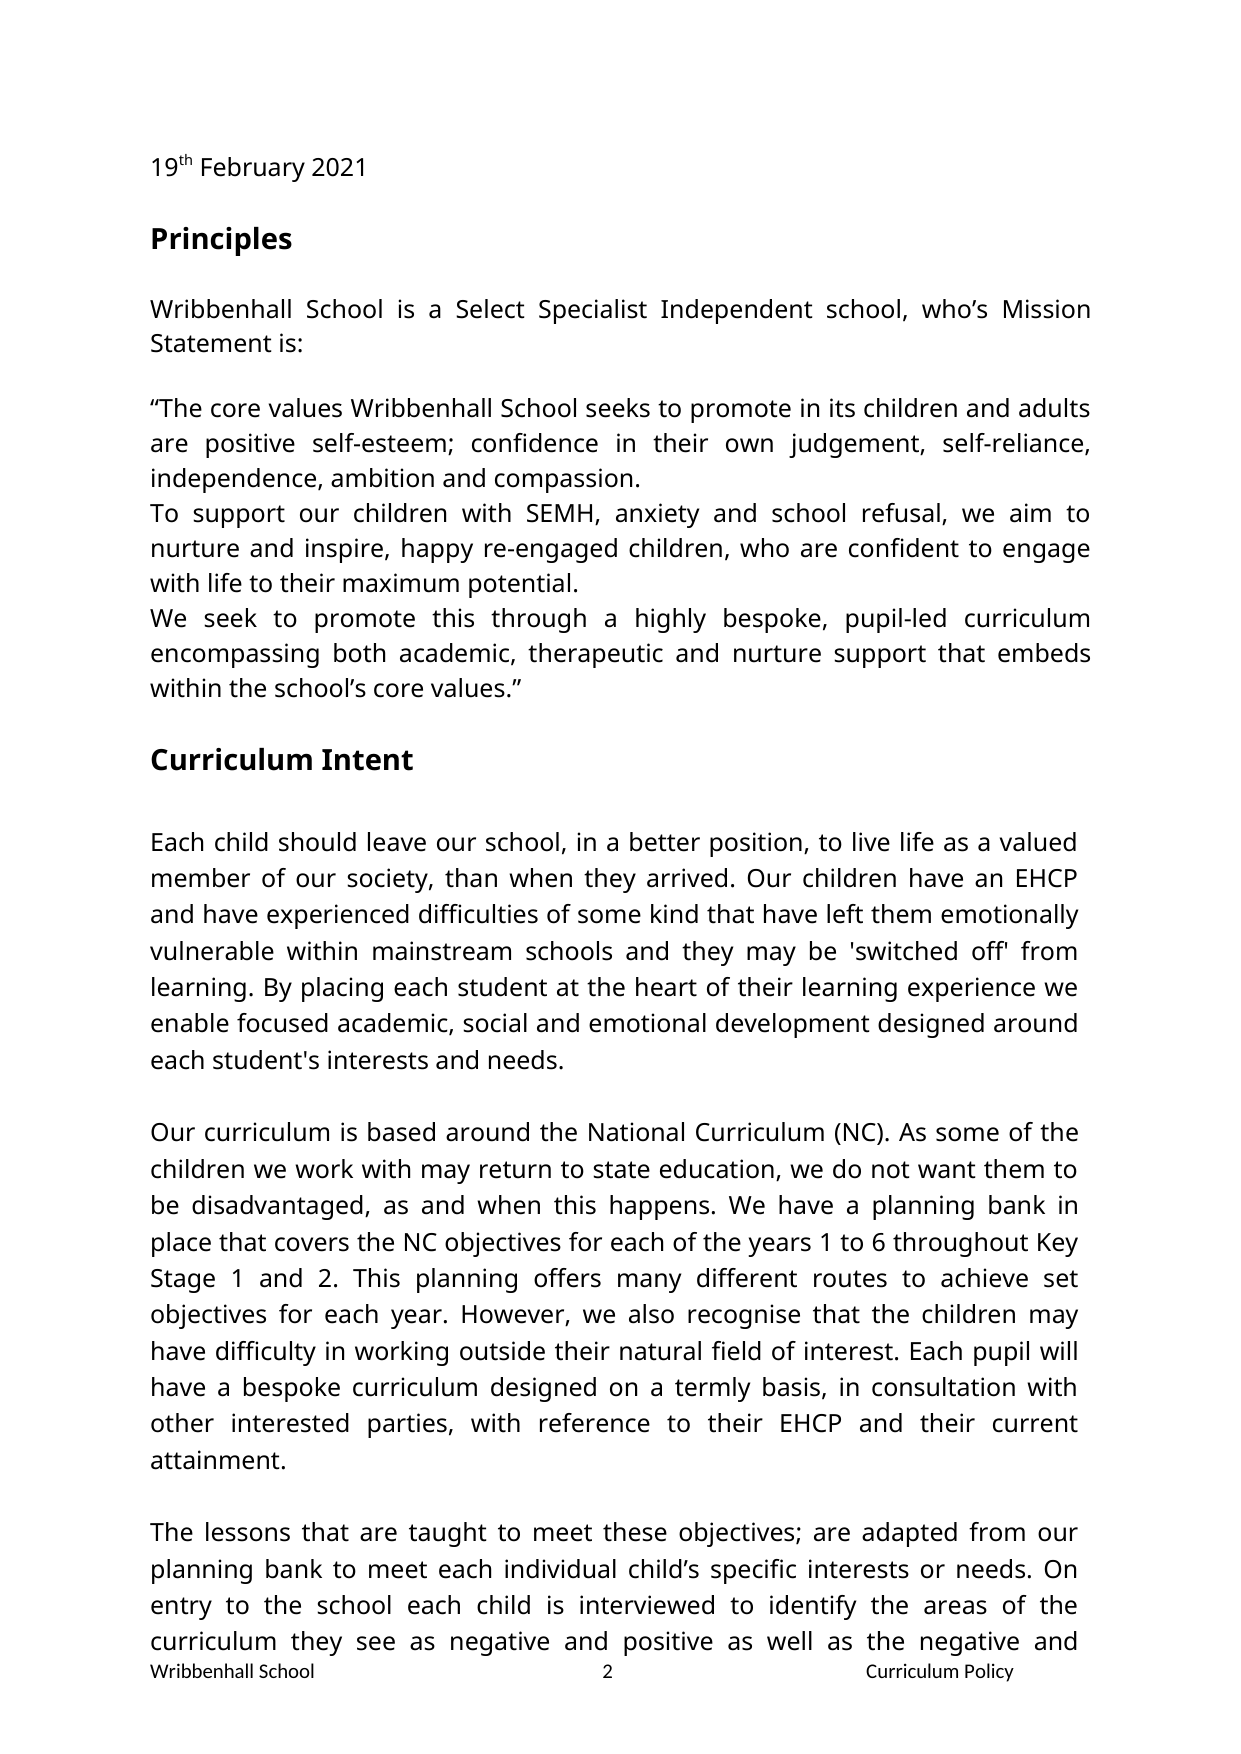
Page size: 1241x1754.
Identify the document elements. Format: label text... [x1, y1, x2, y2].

text Principles [150, 218, 1092, 258]
text “The core values Wribbenhall School seeks to promote in its children and adults are positive self-esteem; confidence in their own judgement, self-reliance, independence, ambition and compassion. [150, 389, 1092, 494]
text Each child should leave our school, in a better position, to live life as a valued member of our society, than when they arrived. Our children have an EHCP and have experienced difficulties of some kind that have left them emotionally vulnerable within mainstream schools and they may be 'switched off' from learning. By placing each student at the heart of their learning experience we enable focused academic, social and emotional development designed around each student's interests and needs. [150, 824, 1080, 1076]
text 19th February 2021 [150, 150, 1092, 184]
text Wribbenhall School is a Select Specialist Independent school, who’s Mission Statement is: [150, 291, 1092, 359]
text To support our children with SEMH, anxiety and school refusal, we aim to nurture and inspire, happy re-engaged children, who are confident to engage with life to their maximum potential. [150, 494, 1092, 599]
text We seek to promote this through a highly bespoke, pupil-led curriculum encompassing both academic, therapeutic and nurture support that embeds within the school’s core values.” [150, 599, 1092, 704]
text Curriculum Intent [150, 739, 1080, 779]
text Our curriculum is based around the National Curriculum (NC). As some of the children we work with may return to state education, we do not want them to be disadvantaged, as and when this happens. We have a planning bank in place that covers the NC objectives for each of the years 1 to 6 throughout Key Stage 1 and 2. This planning offers many different routes to achieve set objectives for each year. However, we also recognise that the children may have difficulty in working outside their natural field of interest. Each pupil will have a bespoke curriculum designed on a termly basis, in consultation with other interested parties, with reference to their EHCP and their current attainment. [150, 1115, 1080, 1476]
